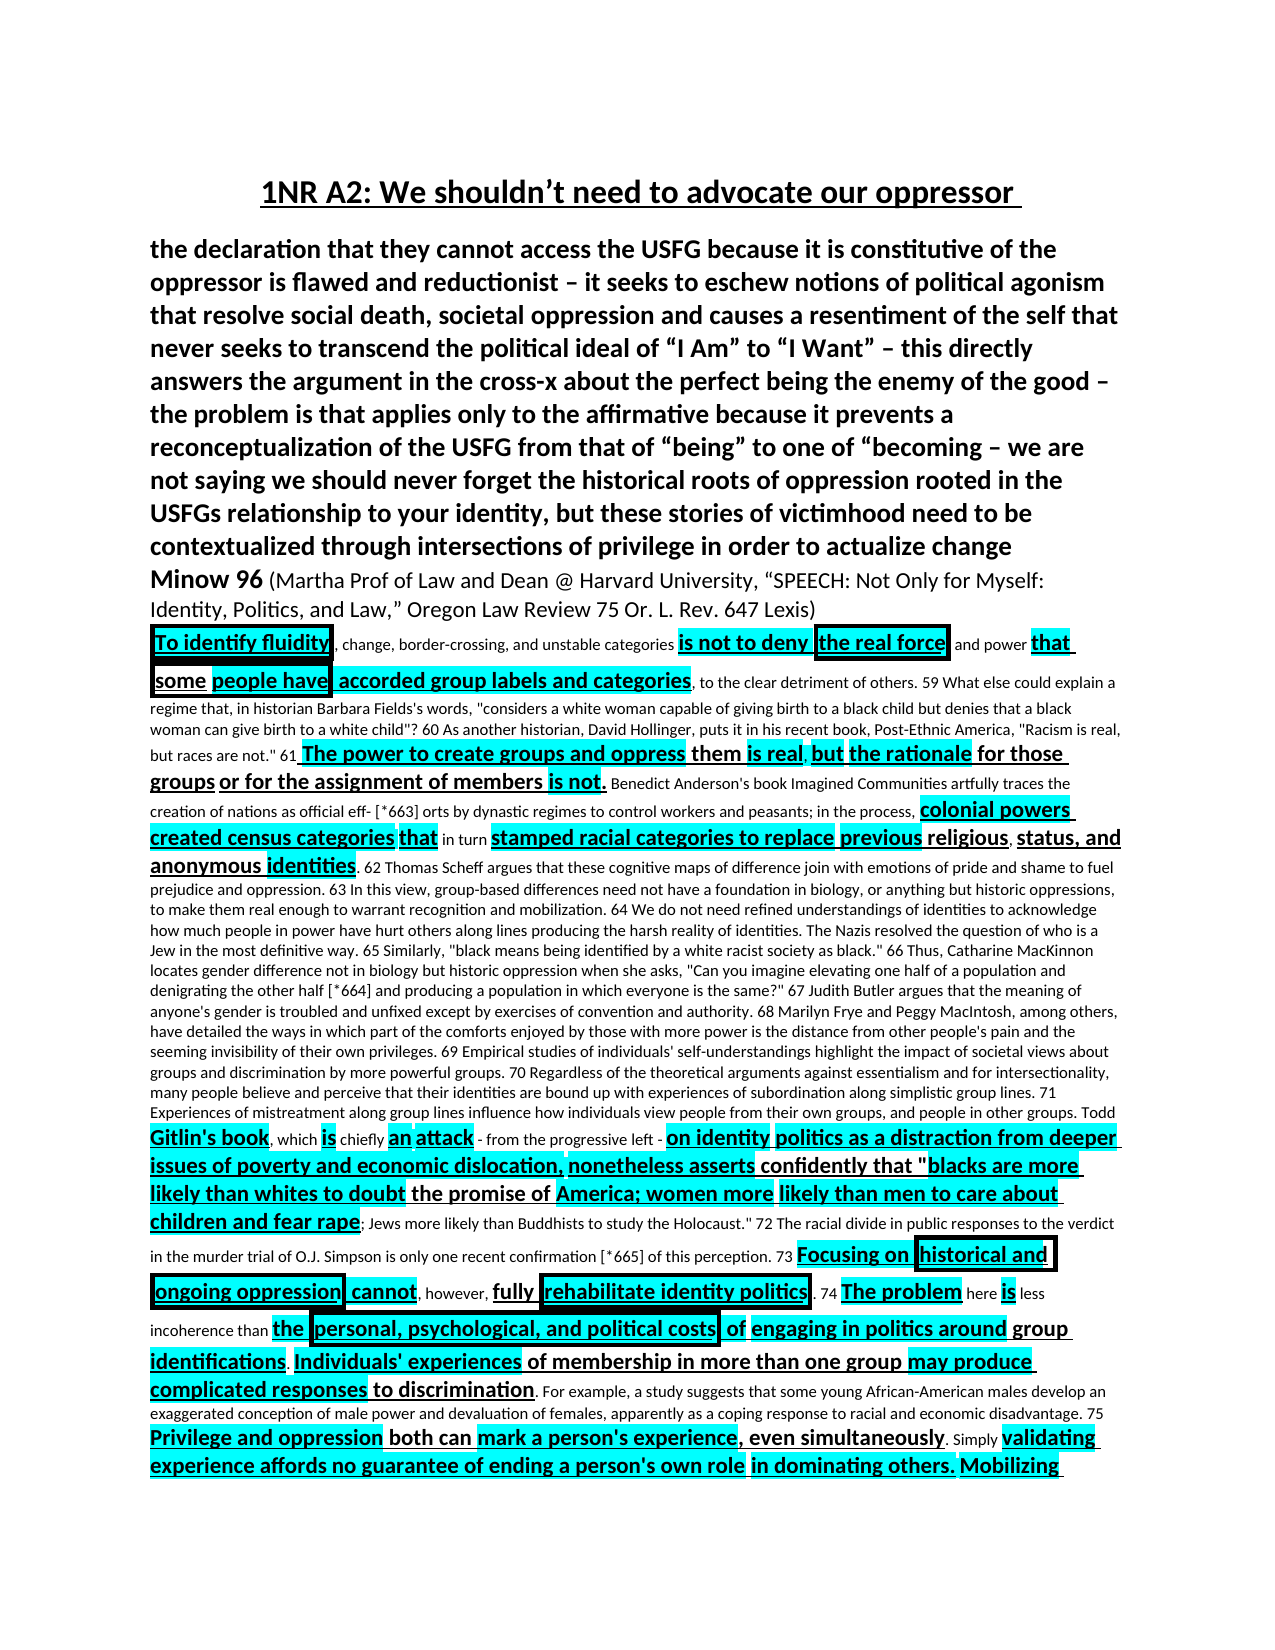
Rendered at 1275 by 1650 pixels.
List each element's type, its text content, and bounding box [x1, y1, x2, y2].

subtitle 1NR A2: We shouldn’t need to advocate our oppressor [150, 171, 1125, 212]
subtitle the declaration that they cannot access the USFG because it is constitutive of the oppressor is flawed and reductionist – it seeks to eschew notions of political agonism that resolve social death, societal oppression and causes a resentiment of the self that never seeks to transcend the political ideal of “I Am” to “I Want” – this directly answers the argument in the cross-x about the perfect being the enemy of the good – the problem is that applies only to the affirmative because it prevents a reconceptualization of the USFG from that of “being” to one of “becoming – we are not saying we should never forget the historical roots of oppression rooted in the USFGs relationship to your identity, but these stories of victimhood need to be contextualized through intersections of privilege in order to actualize change [150, 232, 1125, 563]
text Minow 96 (Martha Prof of Law and Dean @ Harvard University, “SPEECH: Not Only for Myself: Identity, Politics, and Law,” Oregon Law Review 75 Or. L. Rev. 647 Lexis) [150, 563, 1125, 624]
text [150, 624, 1125, 1479]
